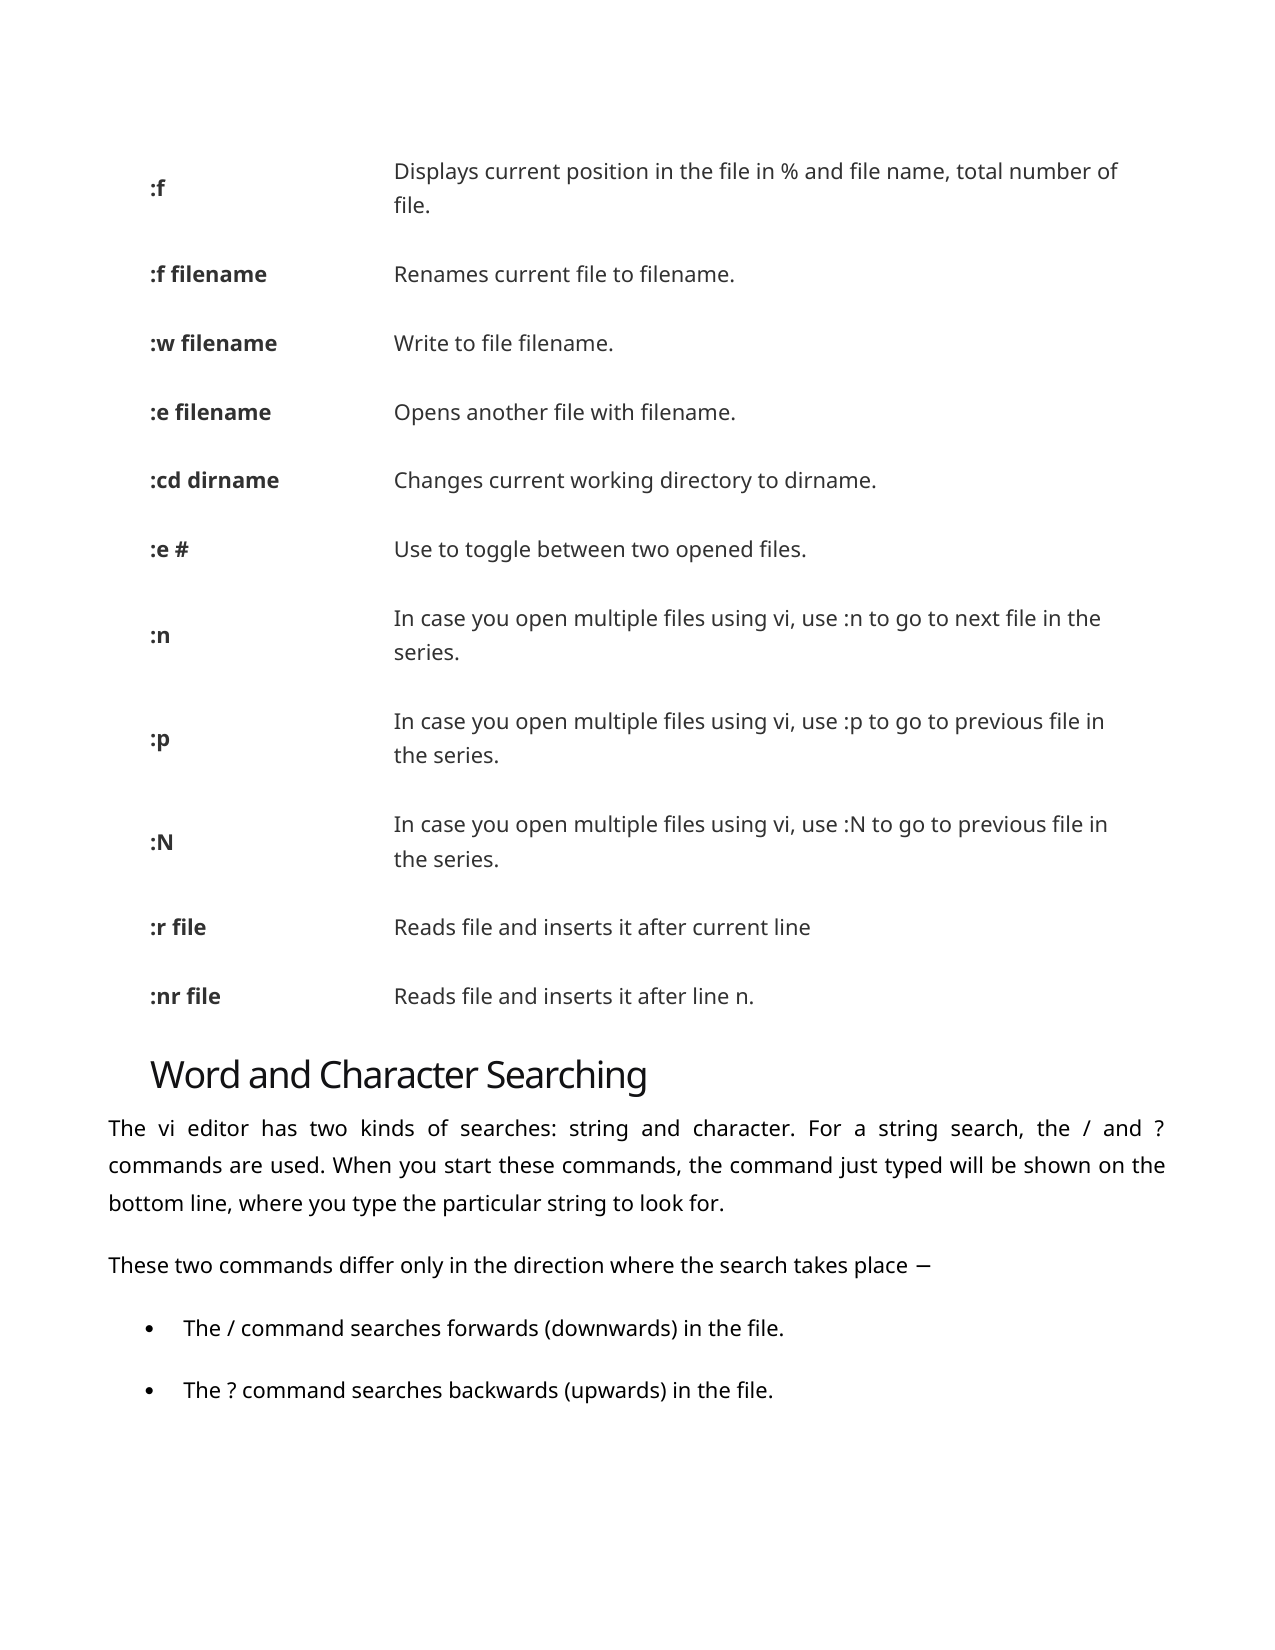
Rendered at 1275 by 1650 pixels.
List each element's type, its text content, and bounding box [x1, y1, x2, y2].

table_cell In case you open multiple files using vi, use :N to go to previous file in the series. [392, 803, 1123, 906]
table_cell :nr file [149, 975, 392, 1044]
table_cell Reads file and inserts it after current line [392, 906, 1123, 975]
table_cell Changes current working directory to dirname. [392, 459, 1123, 528]
text The vi editor has two kinds of searches: string and character. For a string search, the / and ? commands are used. When you start these commands, the command just typed will be shown on the bottom line, where you type the particular string to look for. [108, 1105, 1167, 1217]
table_cell :r file [149, 906, 392, 975]
table_cell :f [149, 150, 392, 253]
table_cell :cd dirname [149, 459, 392, 528]
table_cell :N [149, 803, 392, 906]
table_cell :w filename [149, 322, 392, 391]
table_cell Opens another file with filename. [392, 391, 1123, 459]
table_cell :p [149, 700, 392, 803]
text Word and Character Searching [150, 1049, 1167, 1100]
text These two commands differ only in the direction where the search takes place − [108, 1242, 1167, 1280]
table_cell :f filename [149, 253, 392, 322]
table_cell Use to toggle between two opened files. [392, 528, 1123, 597]
list The / command searches forwards (downwards) in the file. [146, 1305, 1167, 1342]
table_cell :n [149, 597, 392, 700]
table_cell :e # [149, 528, 392, 597]
table_cell In case you open multiple files using vi, use :n to go to next file in the series. [392, 597, 1123, 700]
table_cell Reads file and inserts it after line n. [392, 975, 1123, 1044]
table_cell :e filename [149, 391, 392, 459]
table_cell In case you open multiple files using vi, use :p to go to previous file in the series. [392, 700, 1123, 803]
list The ? command searches backwards (upwards) in the file. [146, 1367, 1167, 1405]
table_cell Renames current file to filename. [392, 253, 1123, 322]
table_cell Write to file filename. [392, 322, 1123, 391]
table_cell Displays current position in the file in % and file name, total number of file. [392, 150, 1123, 253]
